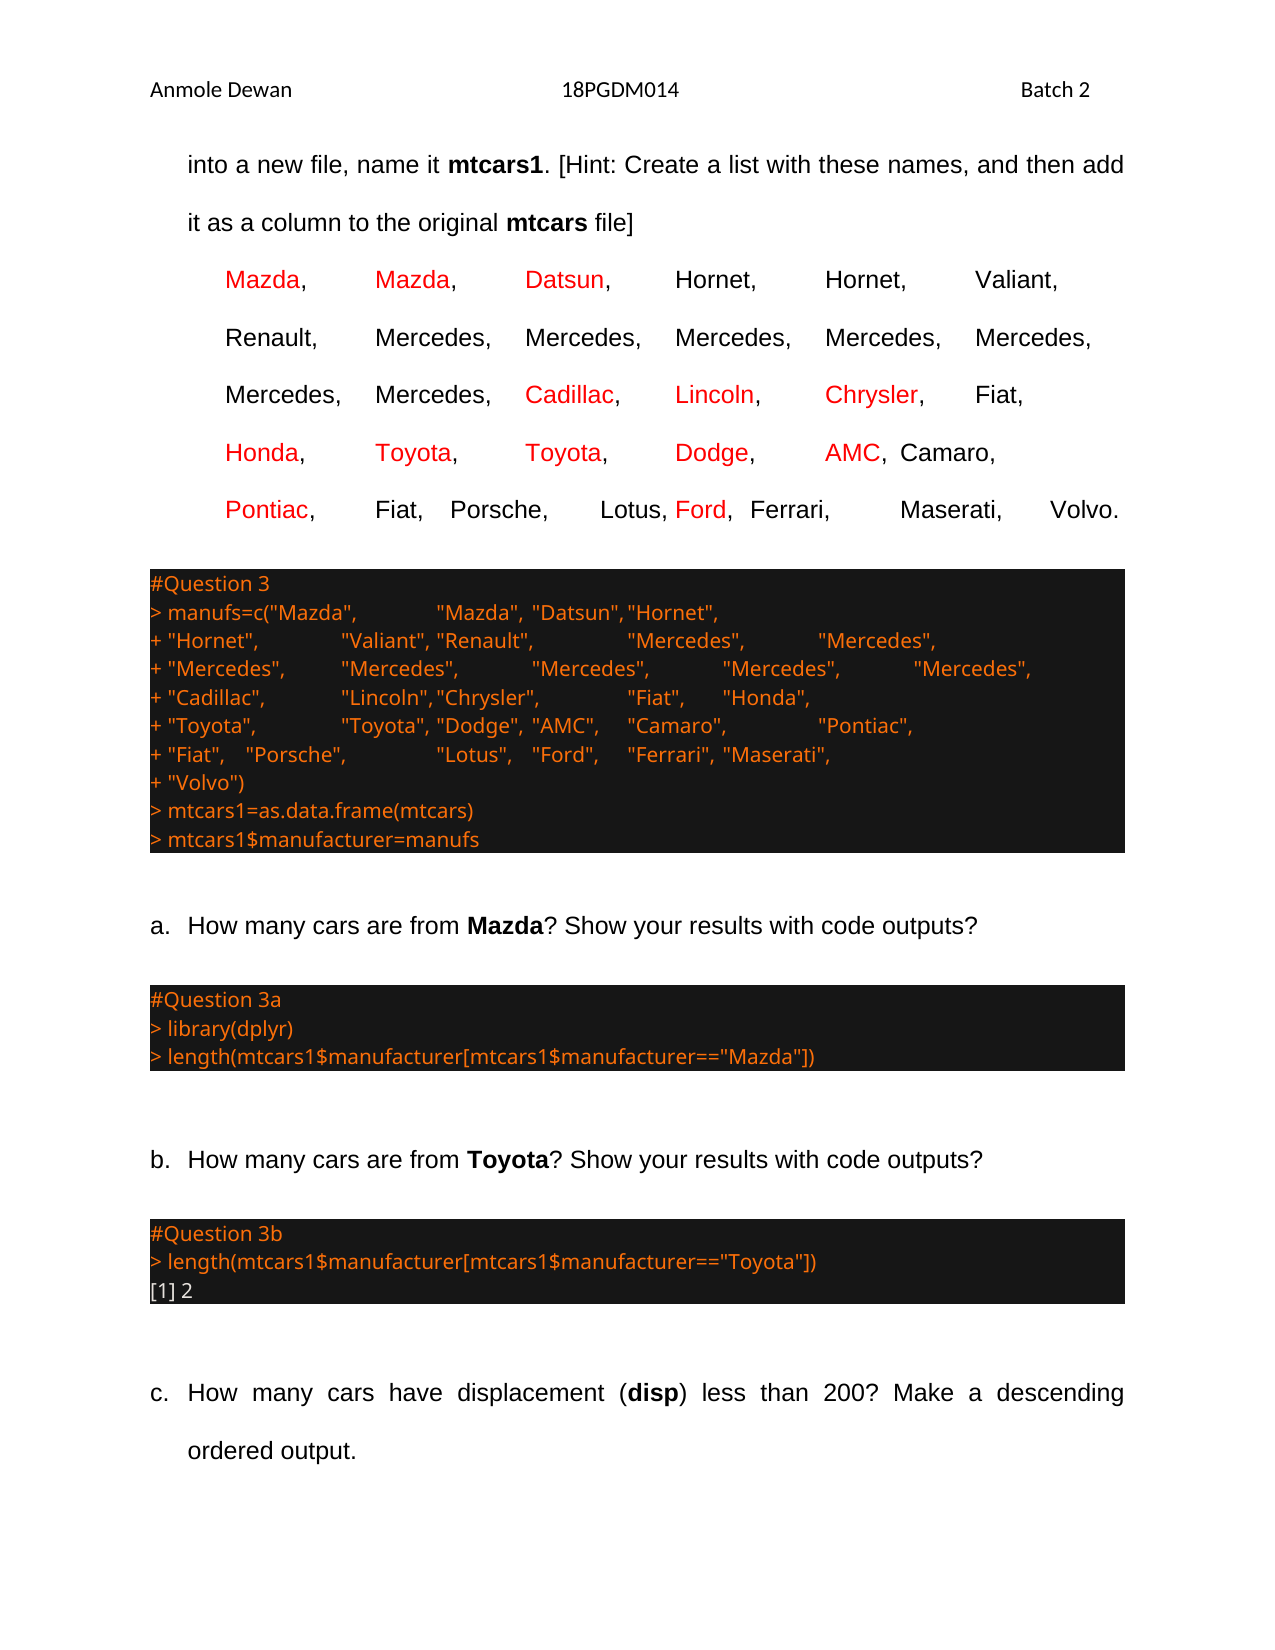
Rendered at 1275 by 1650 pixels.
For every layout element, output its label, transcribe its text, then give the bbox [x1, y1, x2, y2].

text #Question 3 [150, 569, 1125, 598]
text > library(dplyr) [150, 1014, 1125, 1042]
text + "Mercedes", "Mercedes", "Mercedes", "Mercedes", "Mercedes", [150, 654, 1125, 683]
text + "Toyota", "Toyota", "Dodge", "AMC", "Camaro", "Pontiac", [150, 711, 1125, 740]
text > length(mtcars1$manufacturer[mtcars1$manufacturer=="Toyota"]) [150, 1247, 1125, 1276]
text > mtcars1=as.data.frame(mtcars) [150, 797, 1125, 825]
text > manufs=c("Mazda", "Mazda", "Datsun", "Hornet", [150, 598, 1125, 626]
text > length(mtcars1$manufacturer[mtcars1$manufacturer=="Mazda"]) [150, 1042, 1125, 1071]
list How many cars have displacement (disp) less than 200? Make a descending ordered output. [150, 1378, 1125, 1464]
text + "Volvo") [150, 768, 1125, 797]
list How many cars are from Toyota? Show your results with code outputs? [150, 1145, 1125, 1173]
text #Question 3b [150, 1219, 1125, 1247]
text + "Fiat", "Porsche", "Lotus", "Ford", "Ferrari", "Maserati", [150, 740, 1125, 768]
text + "Hornet", "Valiant", "Renault", "Mercedes", "Mercedes", [150, 626, 1125, 654]
text [1] 2 [150, 1276, 1125, 1304]
text #Question 3a [150, 985, 1125, 1014]
list How many cars are from Mazda? Show your results with code outputs? [150, 911, 1125, 940]
text + "Cadillac", "Lincoln", "Chrysler", "Fiat", "Honda", [150, 683, 1125, 711]
text > mtcars1$manufacturer=manufs [150, 825, 1125, 853]
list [150, 150, 1125, 236]
list Mazda, Mazda, Datsun, Hornet, Hornet, Valiant, Renault, Mercedes, Mercedes, Mercedes, Mercedes, Mercedes, Mercedes, Mercedes, Cadillac, Lincoln, Chrysler, Fiat, Honda, Toyota, Toyota, Dodge, AMC, Camaro, Pontiac, Fiat, Porsche, Lotus, Ford, Ferrari, Maserati, Volvo. [187, 265, 1125, 524]
